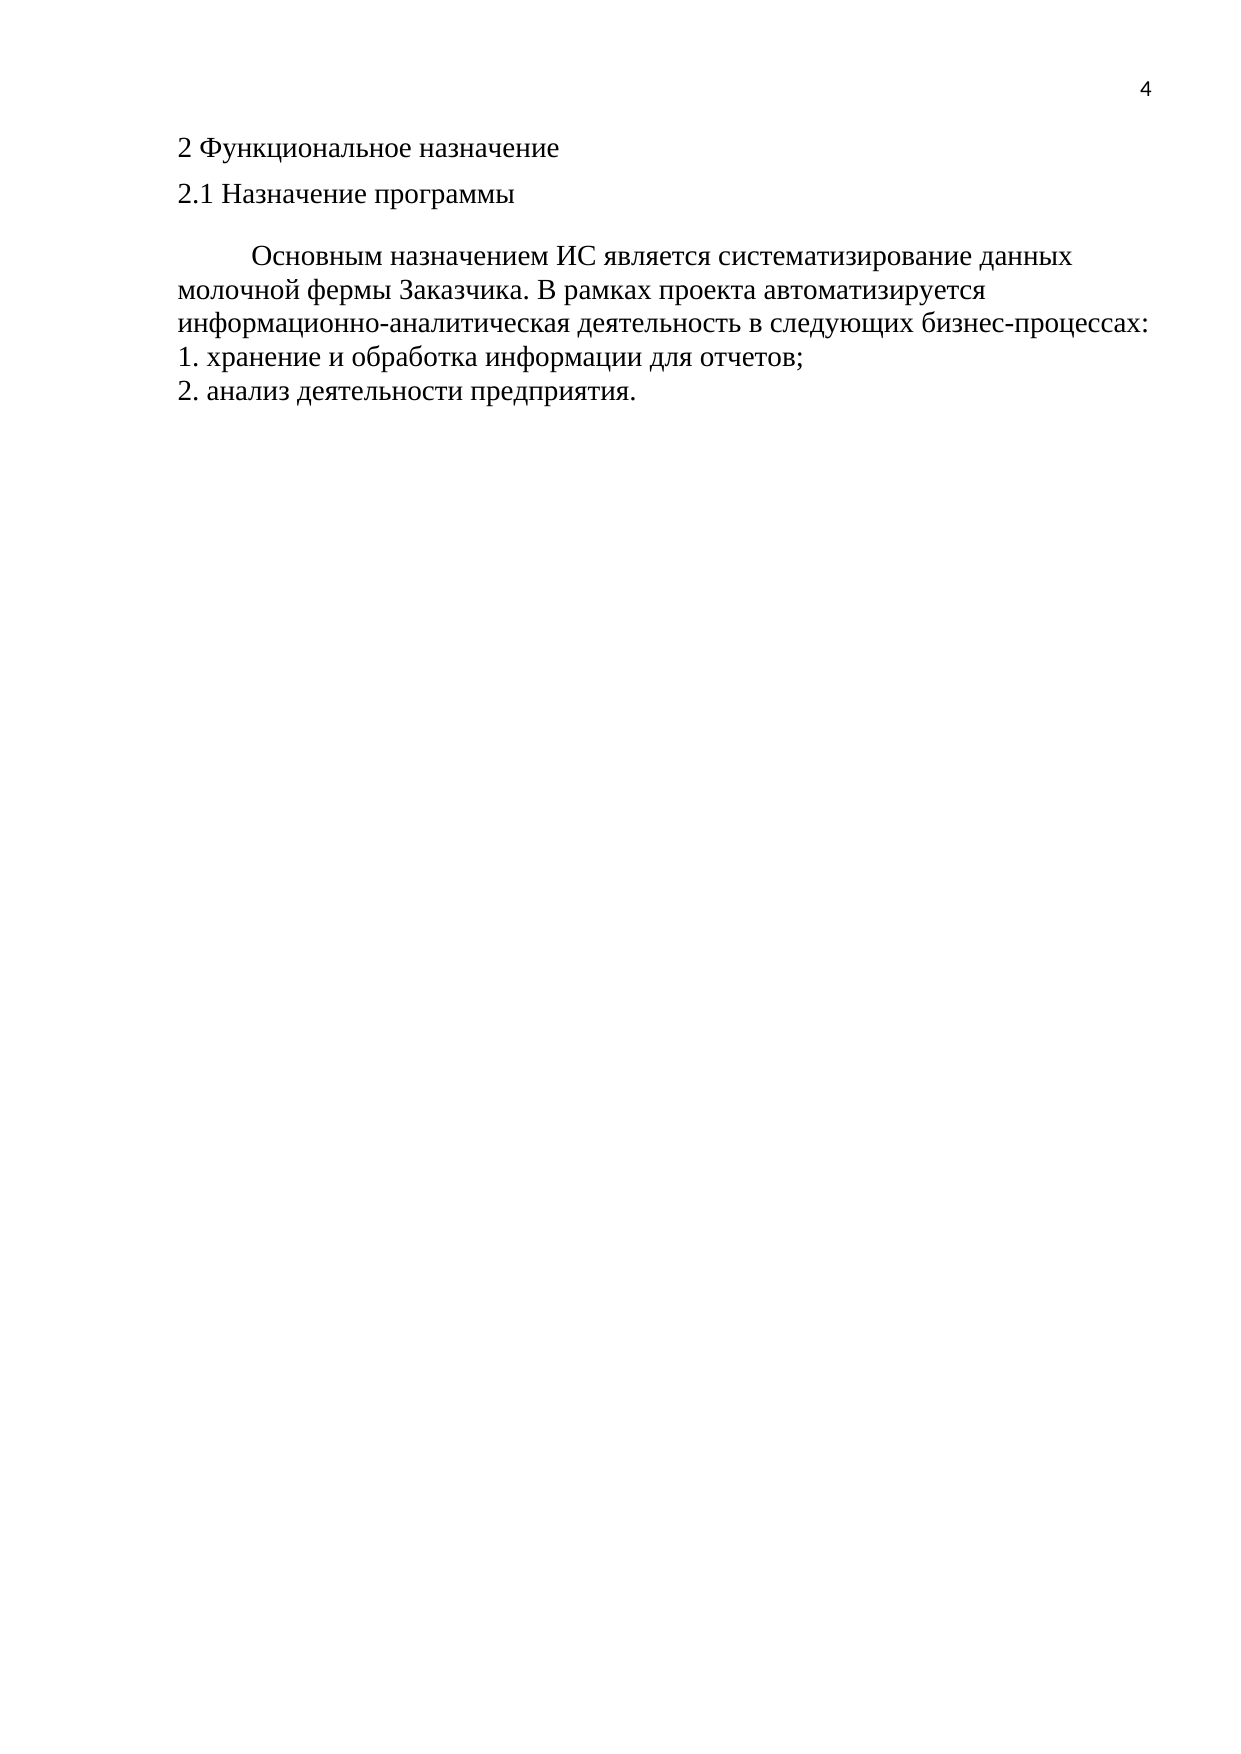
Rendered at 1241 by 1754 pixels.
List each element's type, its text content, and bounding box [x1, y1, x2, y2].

text Основным назначением ИС является систематизирование данных молочной фермы Заказчика. В рамках проекта автоматизируется информационно-аналитическая деятельность в следующих бизнес-процессах: 1. хранение и обработка информации для отчетов; 2. анализ деятельности предприятия. [177, 238, 1152, 406]
text 2 Функциональное назначение [177, 130, 1110, 163]
text 2.1 Назначение программы [177, 176, 1110, 209]
